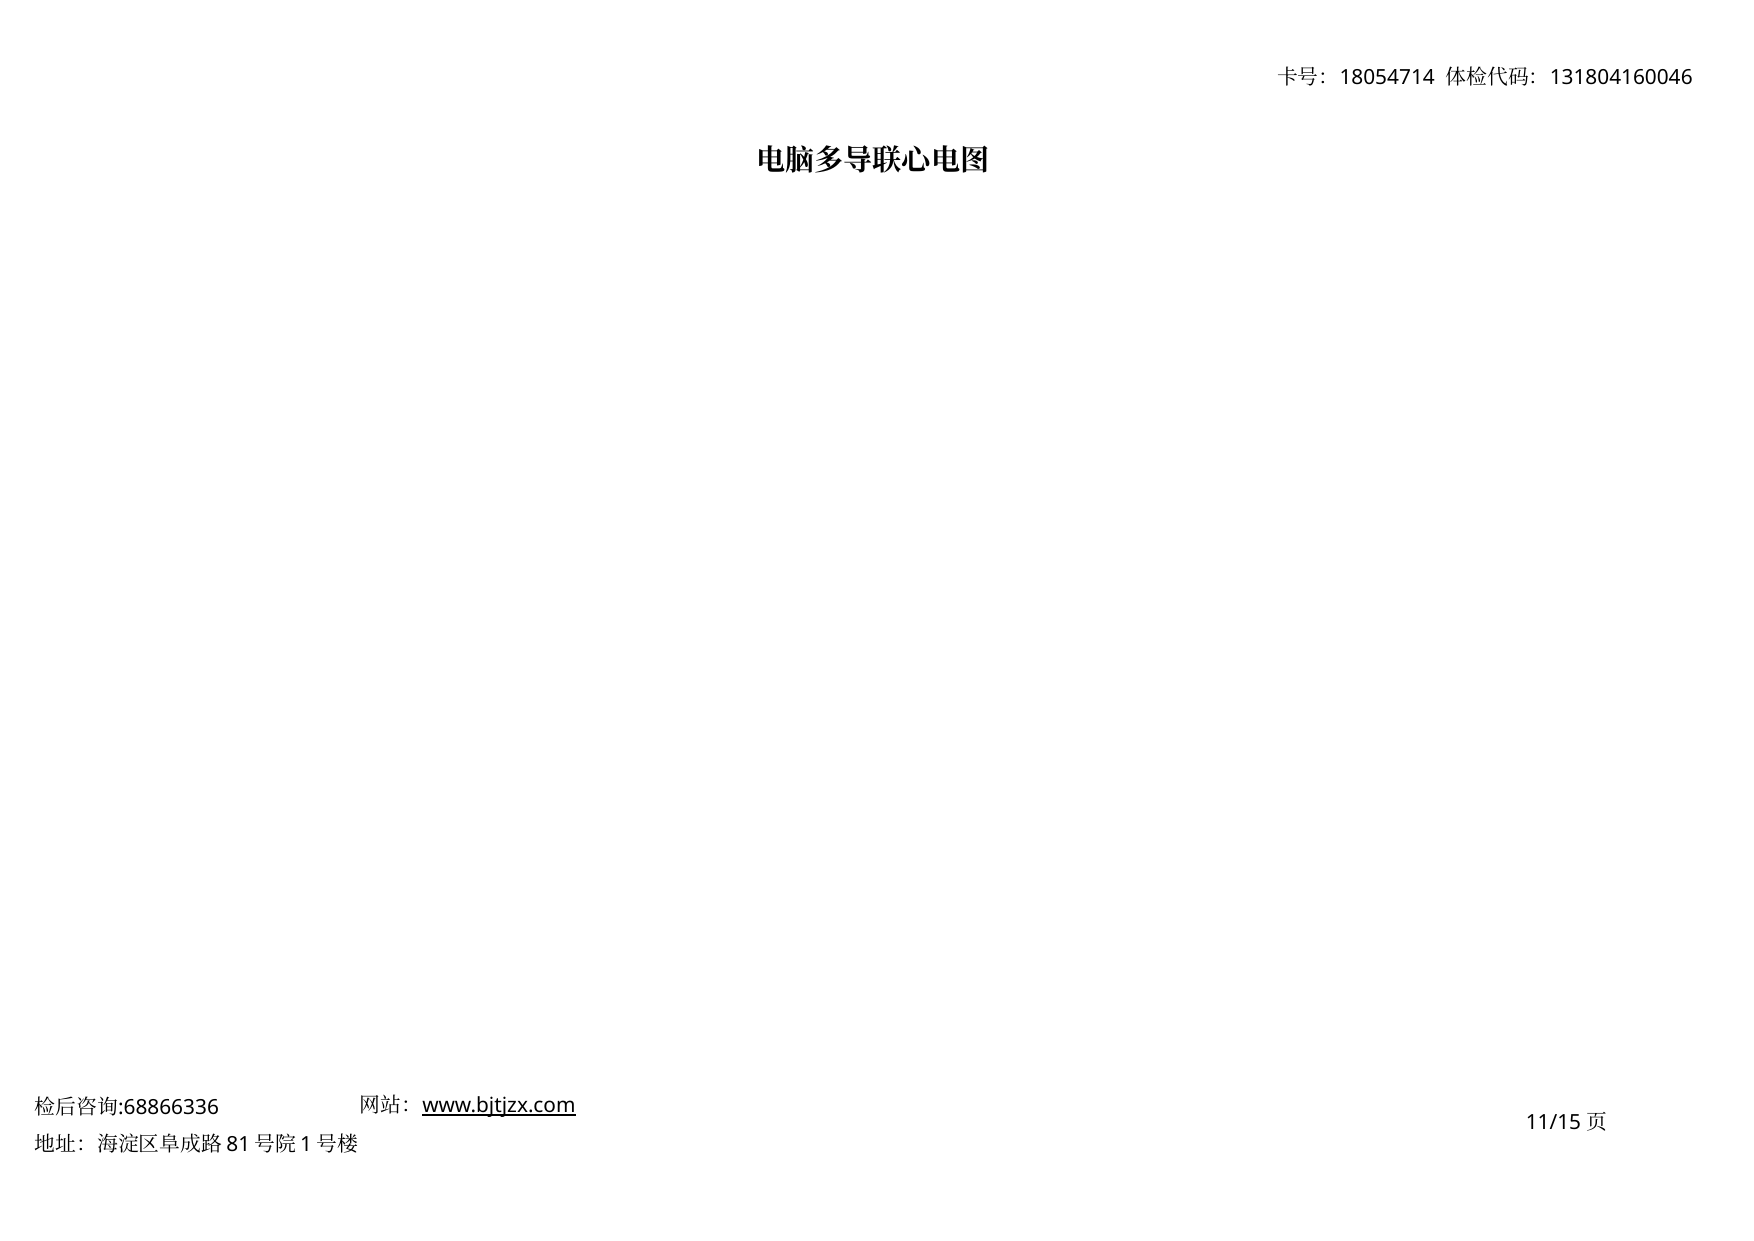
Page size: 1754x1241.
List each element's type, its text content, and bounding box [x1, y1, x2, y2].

text 检后咨询:68866336 [34, 1098, 244, 1119]
text 卡号：18054714 体检代码：131804160046 [1277, 68, 1748, 88]
text 网站：www.bjtjzx.com [359, 1096, 601, 1117]
text 11/15 页 [1526, 1113, 1646, 1134]
text 地址：海淀区阜成路81号院1号楼 [34, 1134, 384, 1155]
text 电脑多导联心电图 [756, 147, 1037, 177]
